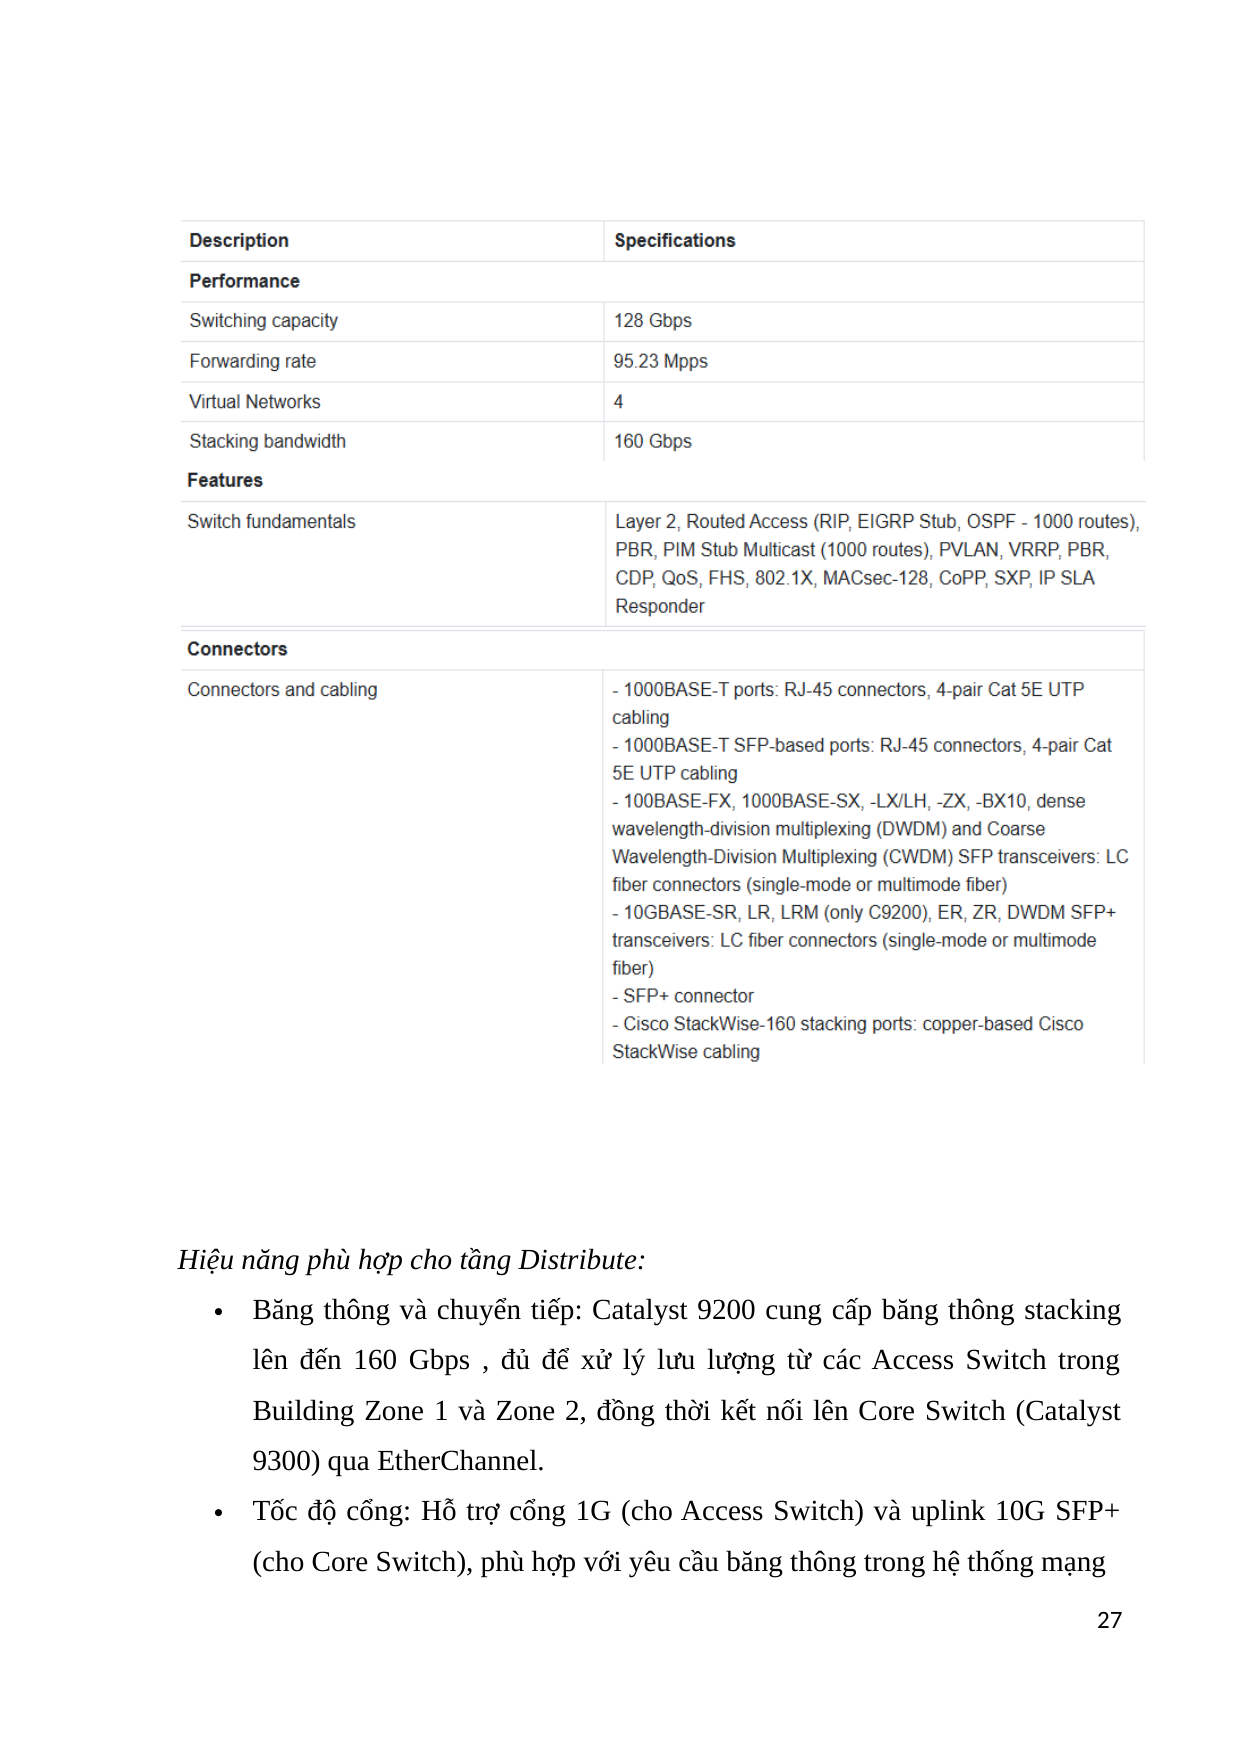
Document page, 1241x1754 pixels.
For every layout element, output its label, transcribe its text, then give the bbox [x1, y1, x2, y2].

list Tốc độ cổng: Hỗ trợ cổng 1G (cho Access Switch) và uplink 10G SFP+ (cho Core Switch), phù hợp với yêu cầu băng thông trong hệ thống mạng [215, 1493, 1122, 1577]
picture [181, 218, 1146, 627]
text Hiệu năng phù hợp cho tầng Distribute: [177, 1242, 1122, 1275]
picture [181, 630, 1146, 1064]
list Băng thông và chuyển tiếp: Catalyst 9200 cung cấp băng thông stacking lên đến 160 Gbps , đủ để xử lý lưu lượng từ các Access Switch trong Building Zone 1 và Zone 2, đồng thời kết nối lên Core Switch (Catalyst 9300) qua EtherChannel. [215, 1292, 1122, 1477]
